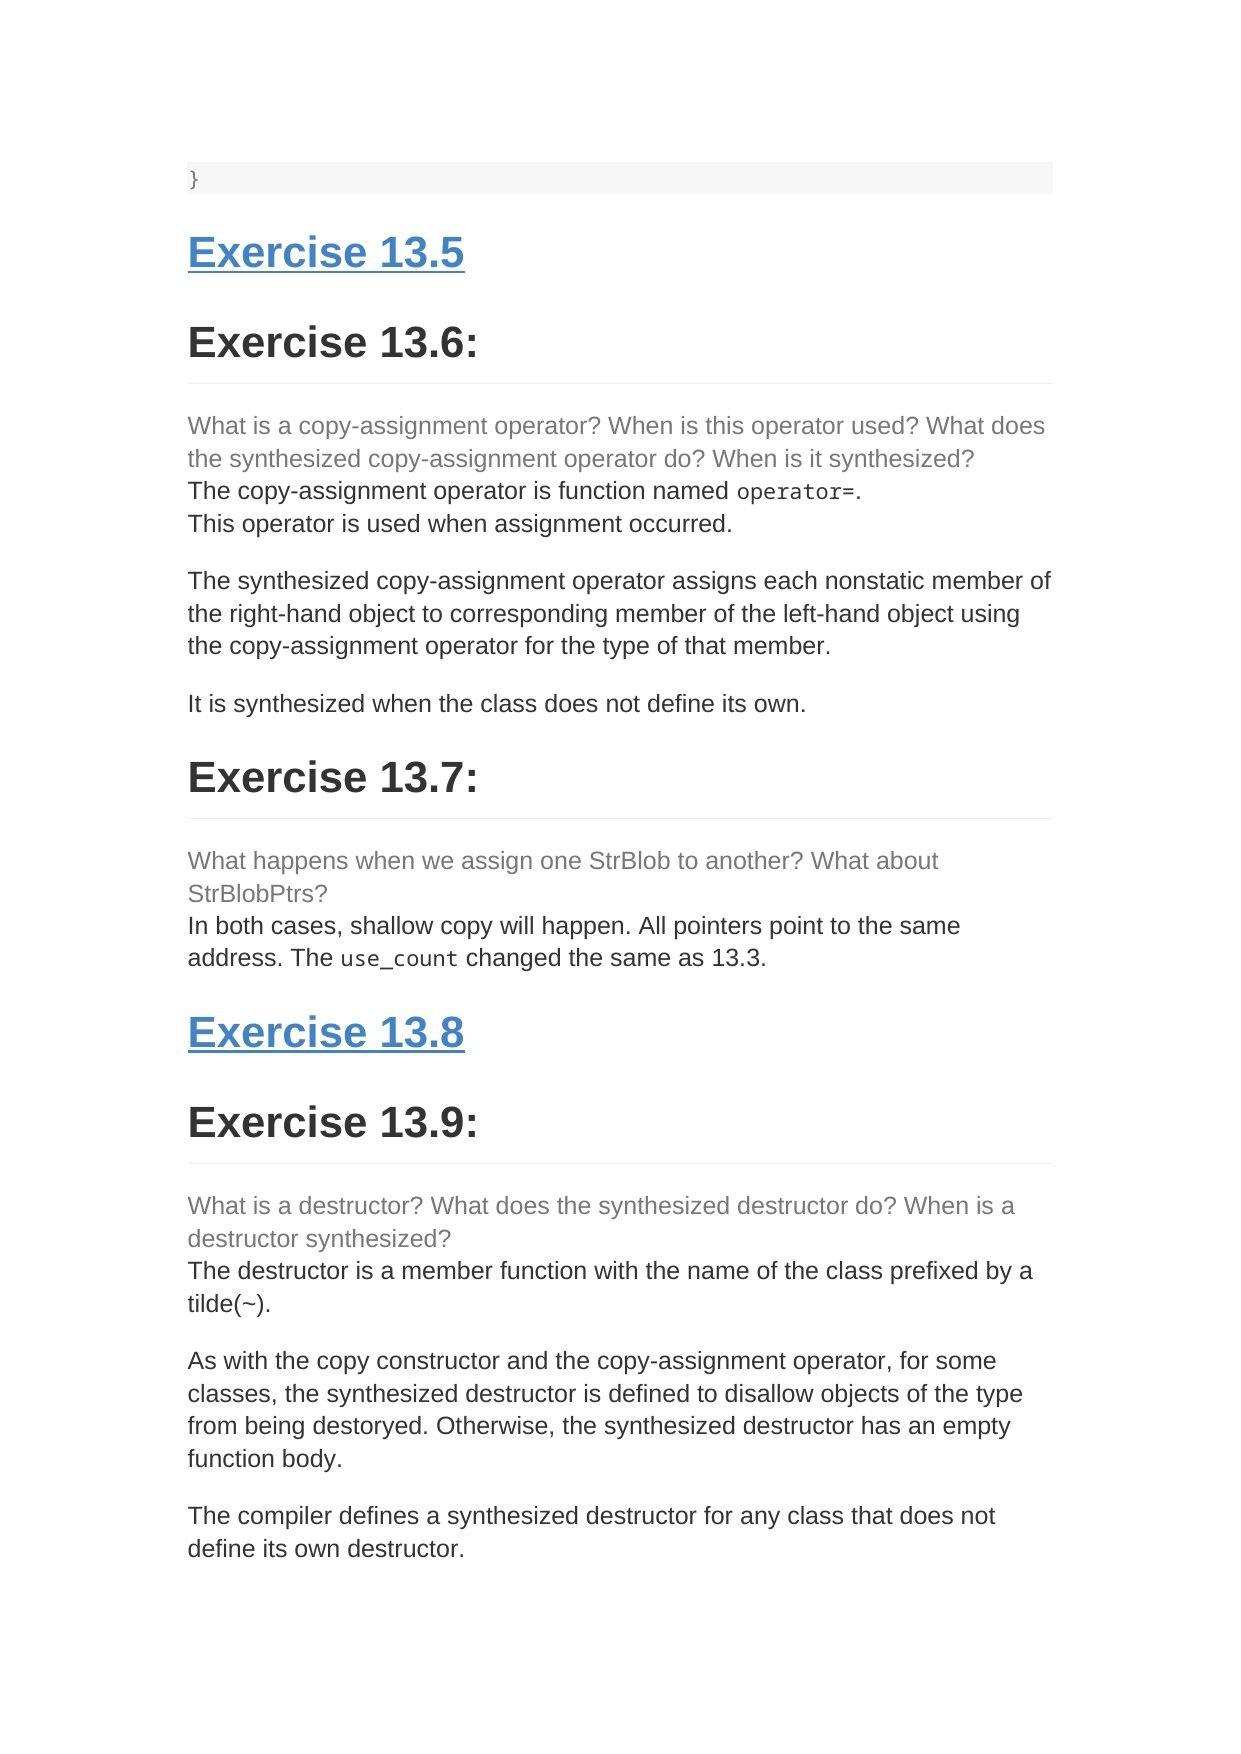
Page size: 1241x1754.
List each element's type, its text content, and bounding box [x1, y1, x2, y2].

text What is a copy-assignment operator? When is this operator used? What does the synthesized copy-assignment operator do? When is it synthesized? [187, 409, 1053, 474]
text As with the copy constructor and the copy-assignment operator, for some classes, the synthesized destructor is defined to disallow objects of the type from being destoryed. Otherwise, the synthesized destructor has an empty function body. [187, 1344, 1053, 1474]
text This operator is used when assignment occurred. [187, 507, 1053, 539]
text It is synthesized when the class does not define its own. [187, 687, 1053, 719]
subtitle Exercise 13.9: [187, 1089, 1053, 1164]
subtitle Exercise 13.8 [187, 999, 1053, 1064]
text The compiler defines a synthesized destructor for any class that does not define its own destructor. [187, 1499, 1053, 1564]
subtitle Exercise 13.7: [187, 744, 1053, 819]
text The destructor is a member function with the name of the class prefixed by a tilde(~). [187, 1254, 1053, 1319]
subtitle Exercise 13.6: [187, 309, 1053, 384]
text What is a destructor? What does the synthesized destructor do? When is a destructor synthesized? [187, 1189, 1053, 1254]
text In both cases, shallow copy will happen. All pointers point to the same address. The use_count changed the same as 13.3. [187, 909, 1053, 974]
text The copy-assignment operator is function named operator=. [187, 474, 1053, 507]
text What happens when we assign one StrBlob to another? What about StrBlobPtrs? [187, 844, 1053, 909]
text } [187, 162, 1053, 194]
subtitle Exercise 13.5 [187, 219, 1053, 284]
text The synthesized copy-assignment operator assigns each nonstatic member of the right-hand object to corresponding member of the left-hand object using the copy-assignment operator for the type of that member. [187, 564, 1053, 662]
